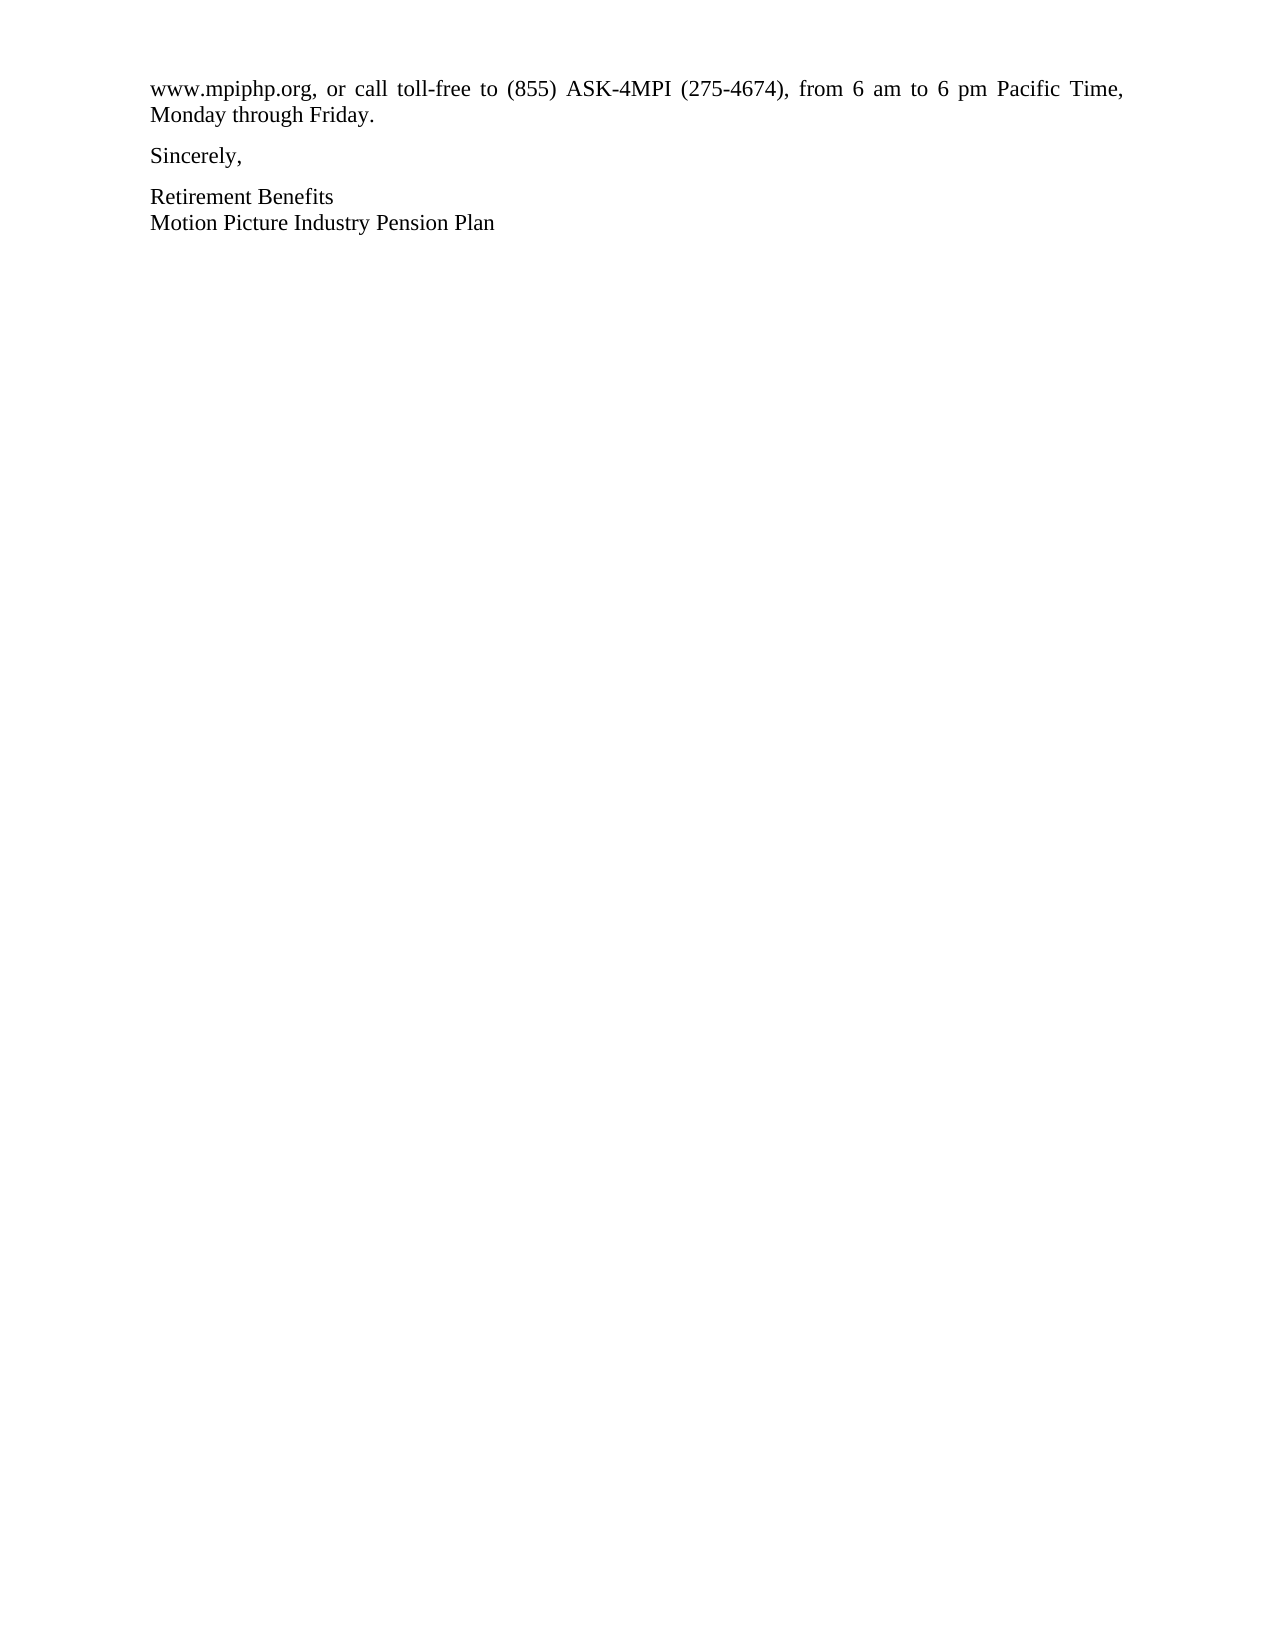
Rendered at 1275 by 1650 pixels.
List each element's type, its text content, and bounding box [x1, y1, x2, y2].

text Motion Picture Industry Pension Plan [150, 209, 1125, 236]
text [150, 75, 1125, 128]
text Sincerely, [150, 142, 1125, 168]
text Retirement Benefits [150, 183, 1125, 209]
